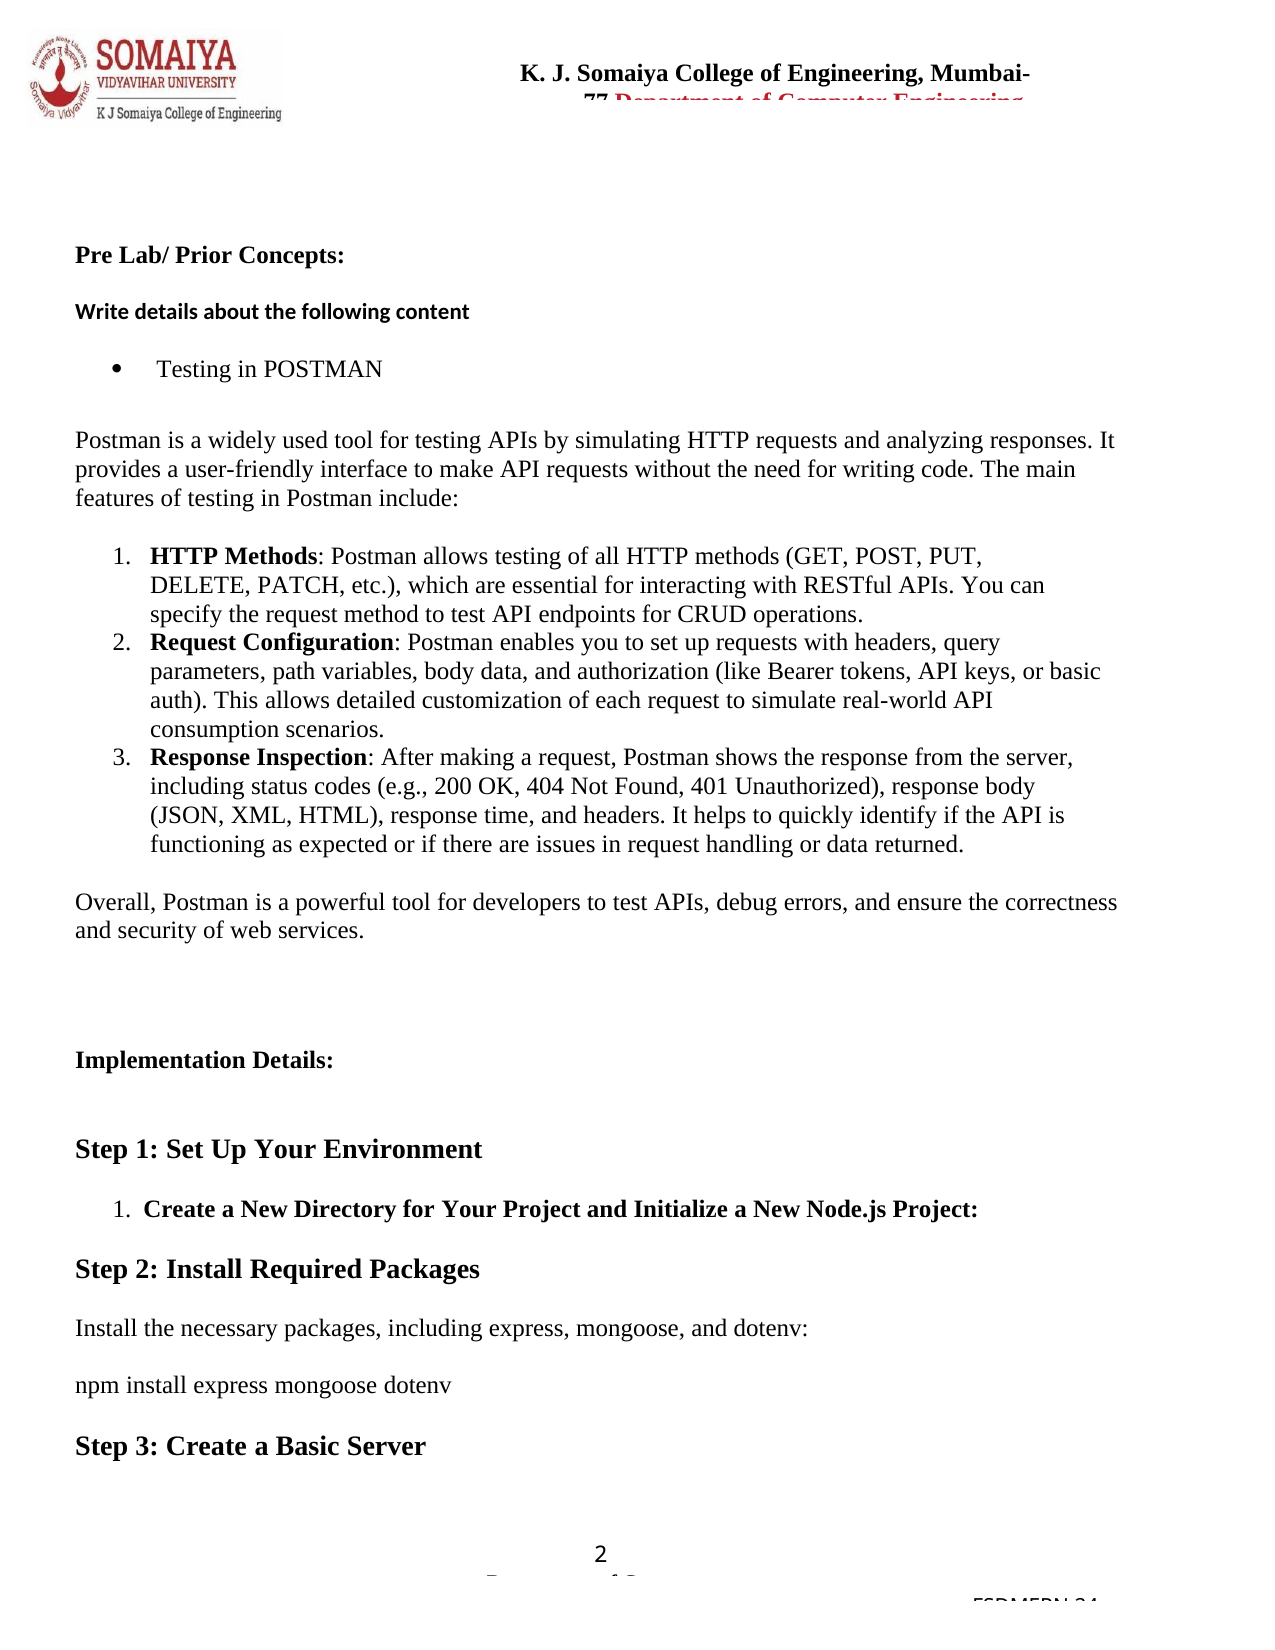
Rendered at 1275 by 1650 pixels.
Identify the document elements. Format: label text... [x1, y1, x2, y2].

text Postman is a widely used tool for testing APIs by simulating HTTP requests and analyzing responses. It provides a user-friendly interface to make API requests without the need for writing code. The main features of testing in Postman include: [75, 426, 1147, 512]
subtitle Pre Lab/ Prior Concepts: [75, 240, 1192, 269]
list Testing in POSTMAN [112, 354, 1192, 382]
text Write details about the following content [75, 297, 1192, 325]
text Overall, Postman is a powerful tool for developers to test APIs, debug errors, and ensure the correctness and security of web services. [75, 887, 1147, 944]
subtitle Step 2: Install Required Packages [75, 1252, 1192, 1284]
subtitle Step 3: Create a Basic Server [75, 1428, 1192, 1461]
text Install the necessary packages, including express, mongoose, and dotenv: npm install express mongoose dotenv [75, 1313, 811, 1399]
text 1. Create a New Directory for Your Project and Initialize a New Node.js Project: [112, 1194, 1192, 1223]
subtitle Step 1: Set Up Your Environment [75, 1132, 1192, 1164]
list HTTP Methods: Postman allows testing of all HTTP methods (GET, POST, PUT, DELETE, PATCH, etc.), which are essential for interacting with RESTful APIs. You can specify the request method to test API endpoints for CRUD operations. [112, 541, 1089, 627]
text Implementation Details: [75, 1045, 1192, 1074]
list Request Configuration: Postman enables you to set up requests with headers, query parameters, path variables, body data, and authorization (like Bearer tokens, API keys, or basic auth). This allows detailed customization of each request to simulate real-world API consumption scenarios. [112, 627, 1122, 742]
picture [26, 28, 284, 129]
list Response Inspection: After making a request, Postman shows the response from the server, including status codes (e.g., 200 OK, 404 Not Found, 401 Unauthorized), response body (JSON, XML, HTML), response time, and headers. It helps to quickly identify if the API is functioning as expected or if there are issues in request handling or data returned. [112, 742, 1114, 857]
